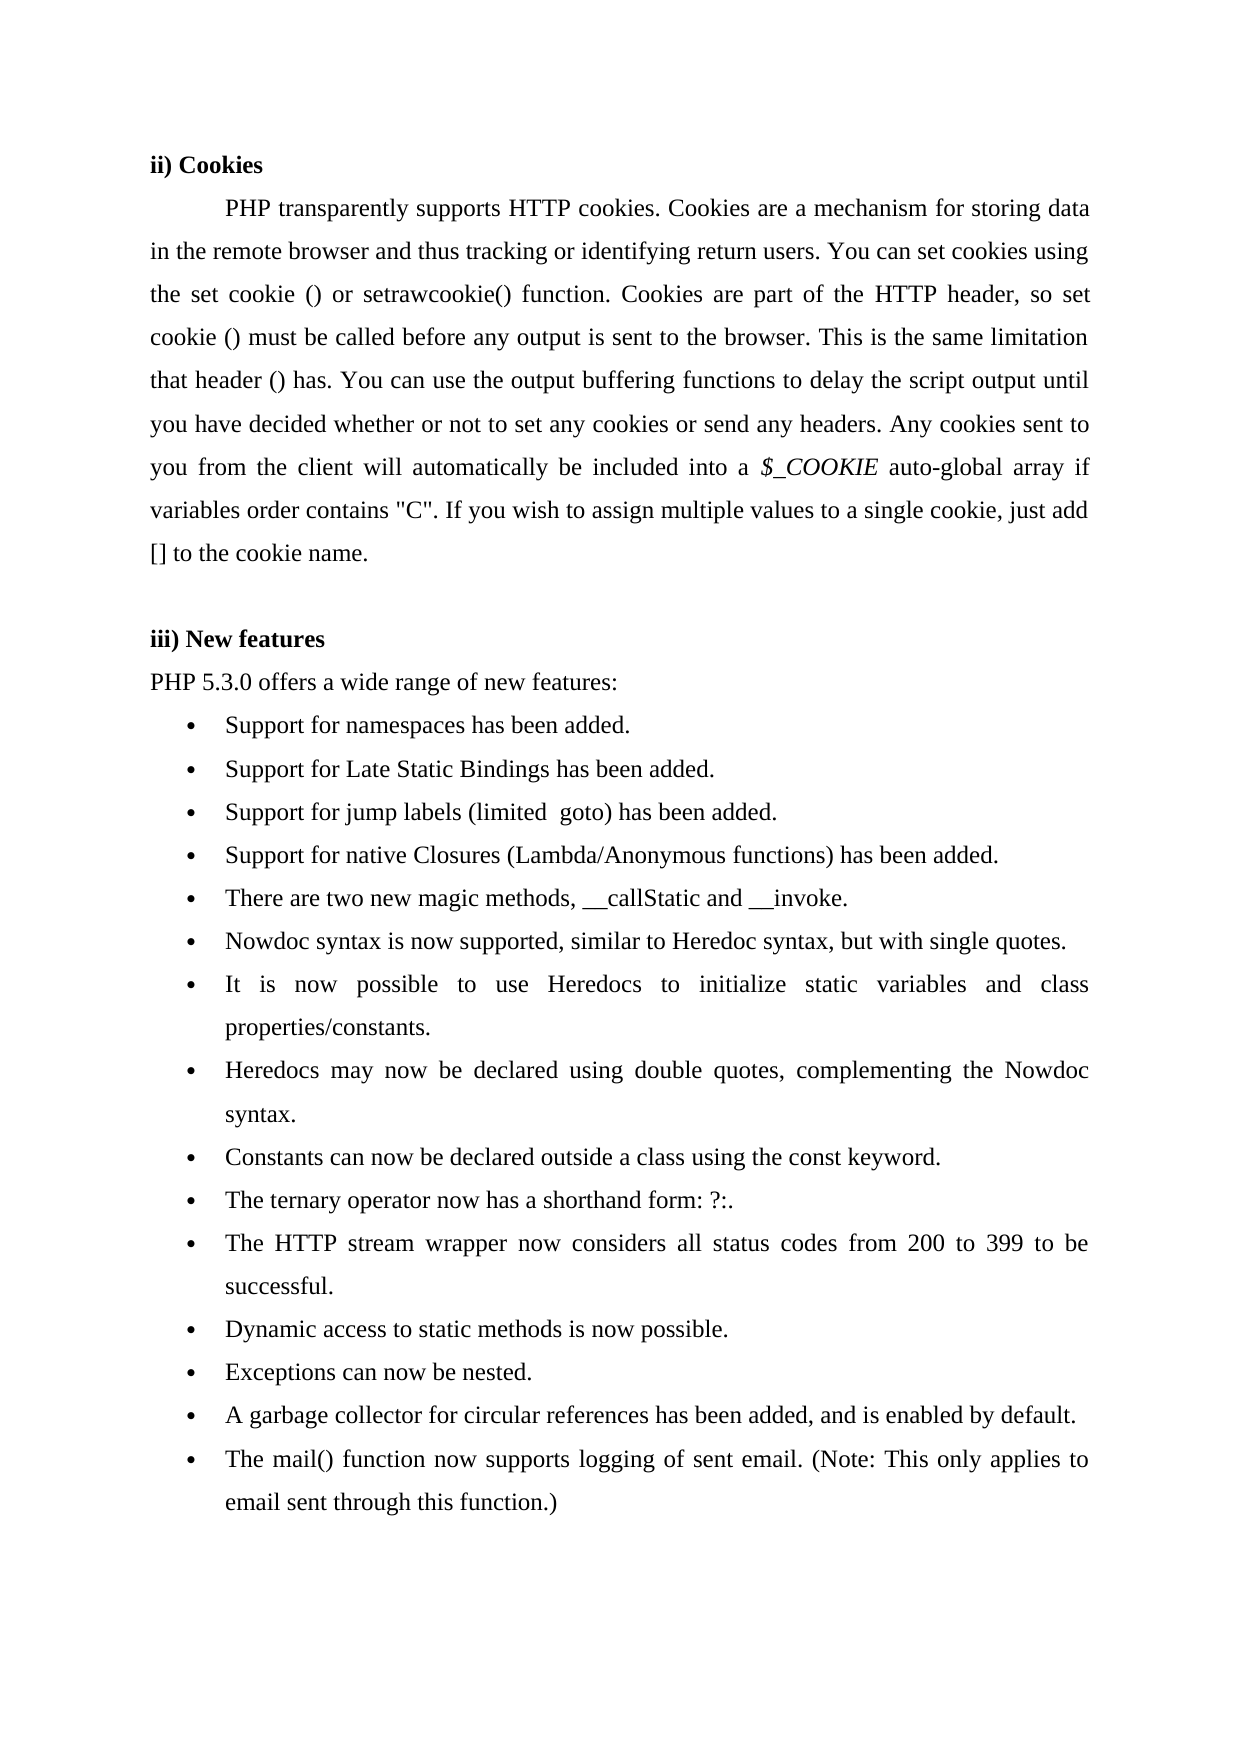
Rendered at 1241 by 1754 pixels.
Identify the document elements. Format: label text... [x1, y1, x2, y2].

text PHP 5.3.0 offers a wide range of new features: [150, 667, 1090, 696]
list Heredocs may now be declared using double quotes, complementing the Nowdoc syntax. [187, 1056, 1090, 1127]
list Support for Late Static Bindings has been added. [187, 754, 1090, 782]
list The mail() function now supports logging of sent email. (Note: This only applies to email sent through this function.) [187, 1444, 1090, 1516]
list Nowdoc syntax is now supported, similar to Heredoc syntax, but with single quotes. [187, 926, 1090, 955]
list Support for native Closures (Lambda/Anonymous functions) has been added. [187, 840, 1090, 869]
subtitle iii) New features [150, 624, 1090, 653]
text PHP transparently supports HTTP cookies. Cookies are a mechanism for storing data in the remote browser and thus tracking or identifying return users. You can set cookies using the set cookie () or setrawcookie() function. Cookies are part of the HTTP header, so set cookie () must be called before any output is sent to the browser. This is the same limitation that header () has. You can use the output buffering functions to delay the script output until you have decided whether or not to set any cookies or send any headers. Any cookies sent to you from the client will automatically be included into a $_COOKIE auto-global array if variables order contains "C". If you wish to assign multiple values to a single cookie, just add [] to the cookie name. [150, 193, 1090, 567]
list There are two new magic methods, __callStatic and __invoke. [187, 883, 1090, 912]
list The ternary operator now has a shorthand form: ?:. [187, 1185, 1090, 1214]
list It is now possible to use Heredocs to initialize static variables and class properties/constants. [187, 969, 1090, 1041]
list The HTTP stream wrapper now considers all status codes from 200 to 399 to be successful. [187, 1228, 1090, 1300]
subtitle ii) Cookies [150, 150, 1090, 179]
list Support for namespaces has been added. [187, 711, 1090, 739]
list A garbage collector for circular references has been added, and is enabled by default. [187, 1401, 1090, 1429]
list Dynamic access to static methods is now possible. [187, 1314, 1090, 1343]
list Support for jump labels (limited goto) has been added. [187, 797, 1090, 826]
list Constants can now be declared outside a class using the const keyword. [187, 1142, 1090, 1171]
list Exceptions can now be nested. [187, 1357, 1090, 1386]
